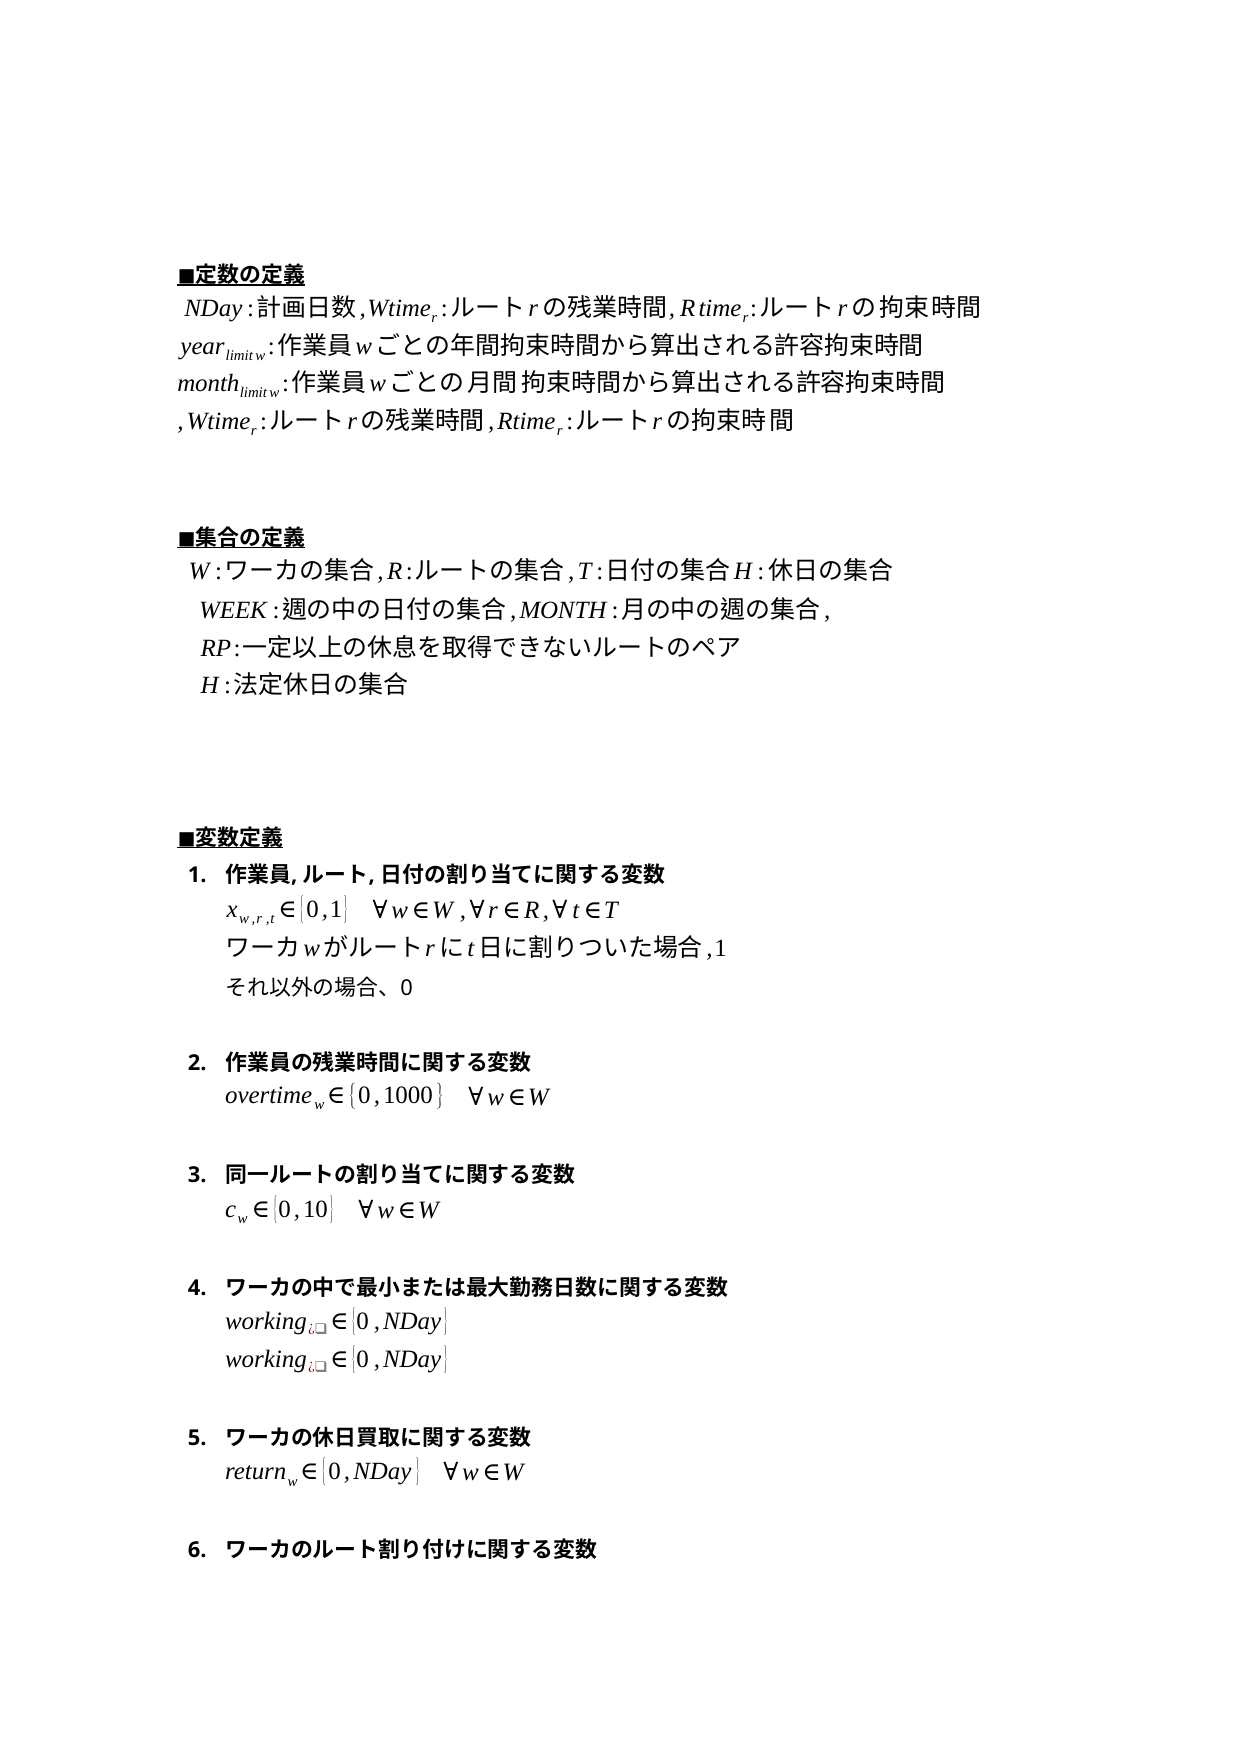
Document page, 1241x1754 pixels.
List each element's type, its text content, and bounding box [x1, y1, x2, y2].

text ◼︎集合の定義 [177, 517, 1063, 554]
text ◼︎定数の定義 [177, 254, 1063, 292]
text ◼︎変数定義 [177, 817, 1063, 854]
list ワーカのルート割り付けに関する変数 [188, 1529, 1063, 1567]
list ワーカの中で最小または最大勤務日数に関する変数 [188, 1267, 1063, 1304]
list 作業員の残業時間に関する変数 [188, 1042, 1063, 1079]
list 作業員, ルート, 日付の割り当てに関する変数 [188, 854, 1063, 892]
list 同一ルートの割り当てに関する変数 [188, 1154, 1063, 1192]
list ワーカの休日買取に関する変数 [188, 1417, 1063, 1454]
list それ以外の場合、0 [225, 967, 1063, 1004]
